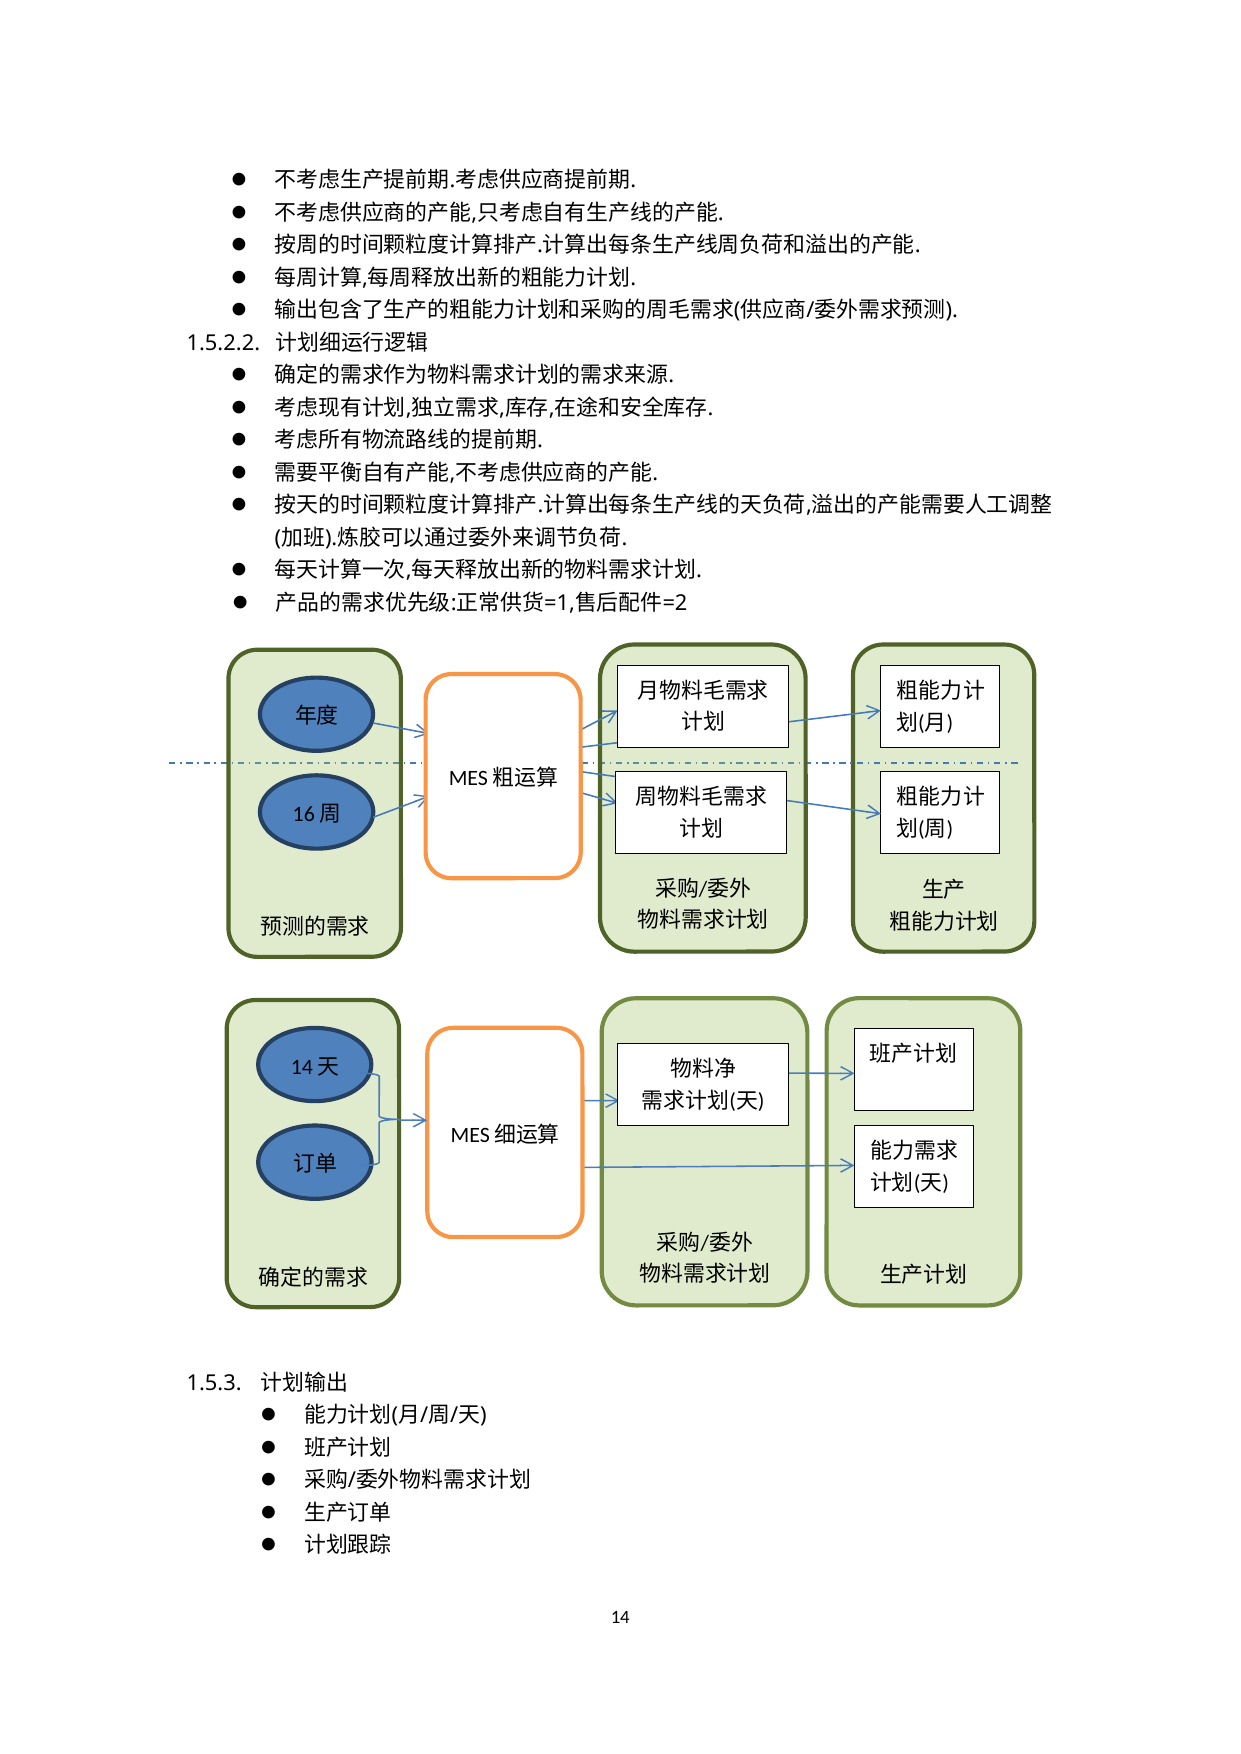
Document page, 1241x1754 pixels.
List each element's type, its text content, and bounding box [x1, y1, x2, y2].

list 班产计划 [260, 1429, 1053, 1462]
list 每天计算一次,每天释放出新的物料需求计划. [231, 552, 1053, 584]
list 计划细运行逻辑 [186, 324, 1053, 357]
list 按天的时间颗粒度计算排产.计算出每条生产线的天负荷,溢出的产能需要人工调整(加班).炼胶可以通过委外来调节负荷. [231, 487, 1053, 552]
list 计划跟踪 [260, 1527, 1053, 1559]
list 考虑所有物流路线的提前期. [231, 422, 1053, 454]
list 产品的需求优先级:正常供货=1,售后配件=2 [232, 584, 1053, 617]
list 采购/委外物料需求计划 [260, 1462, 1053, 1494]
list 考虑现有计划,独立需求,库存,在途和安全库存. [231, 389, 1053, 422]
list 每周计算,每周释放出新的粗能力计划. [231, 259, 1053, 292]
list 生产订单 [260, 1494, 1053, 1527]
list 不考虑供应商的产能,只考虑自有生产线的产能. [231, 194, 1053, 227]
list 计划输出 [186, 1364, 1053, 1397]
list 需要平衡自有产能,不考虑供应商的产能. [231, 454, 1053, 487]
list 输出包含了生产的粗能力计划和采购的周毛需求(供应商/委外需求预测). [231, 292, 1053, 324]
list 确定的需求作为物料需求计划的需求来源. [231, 357, 1053, 389]
list 按周的时间颗粒度计算排产.计算出每条生产线周负荷和溢出的产能. [231, 227, 1053, 259]
list 不考虑生产提前期.考虑供应商提前期. [231, 162, 1053, 194]
list 能力计划(月/周/天) [260, 1397, 1053, 1429]
